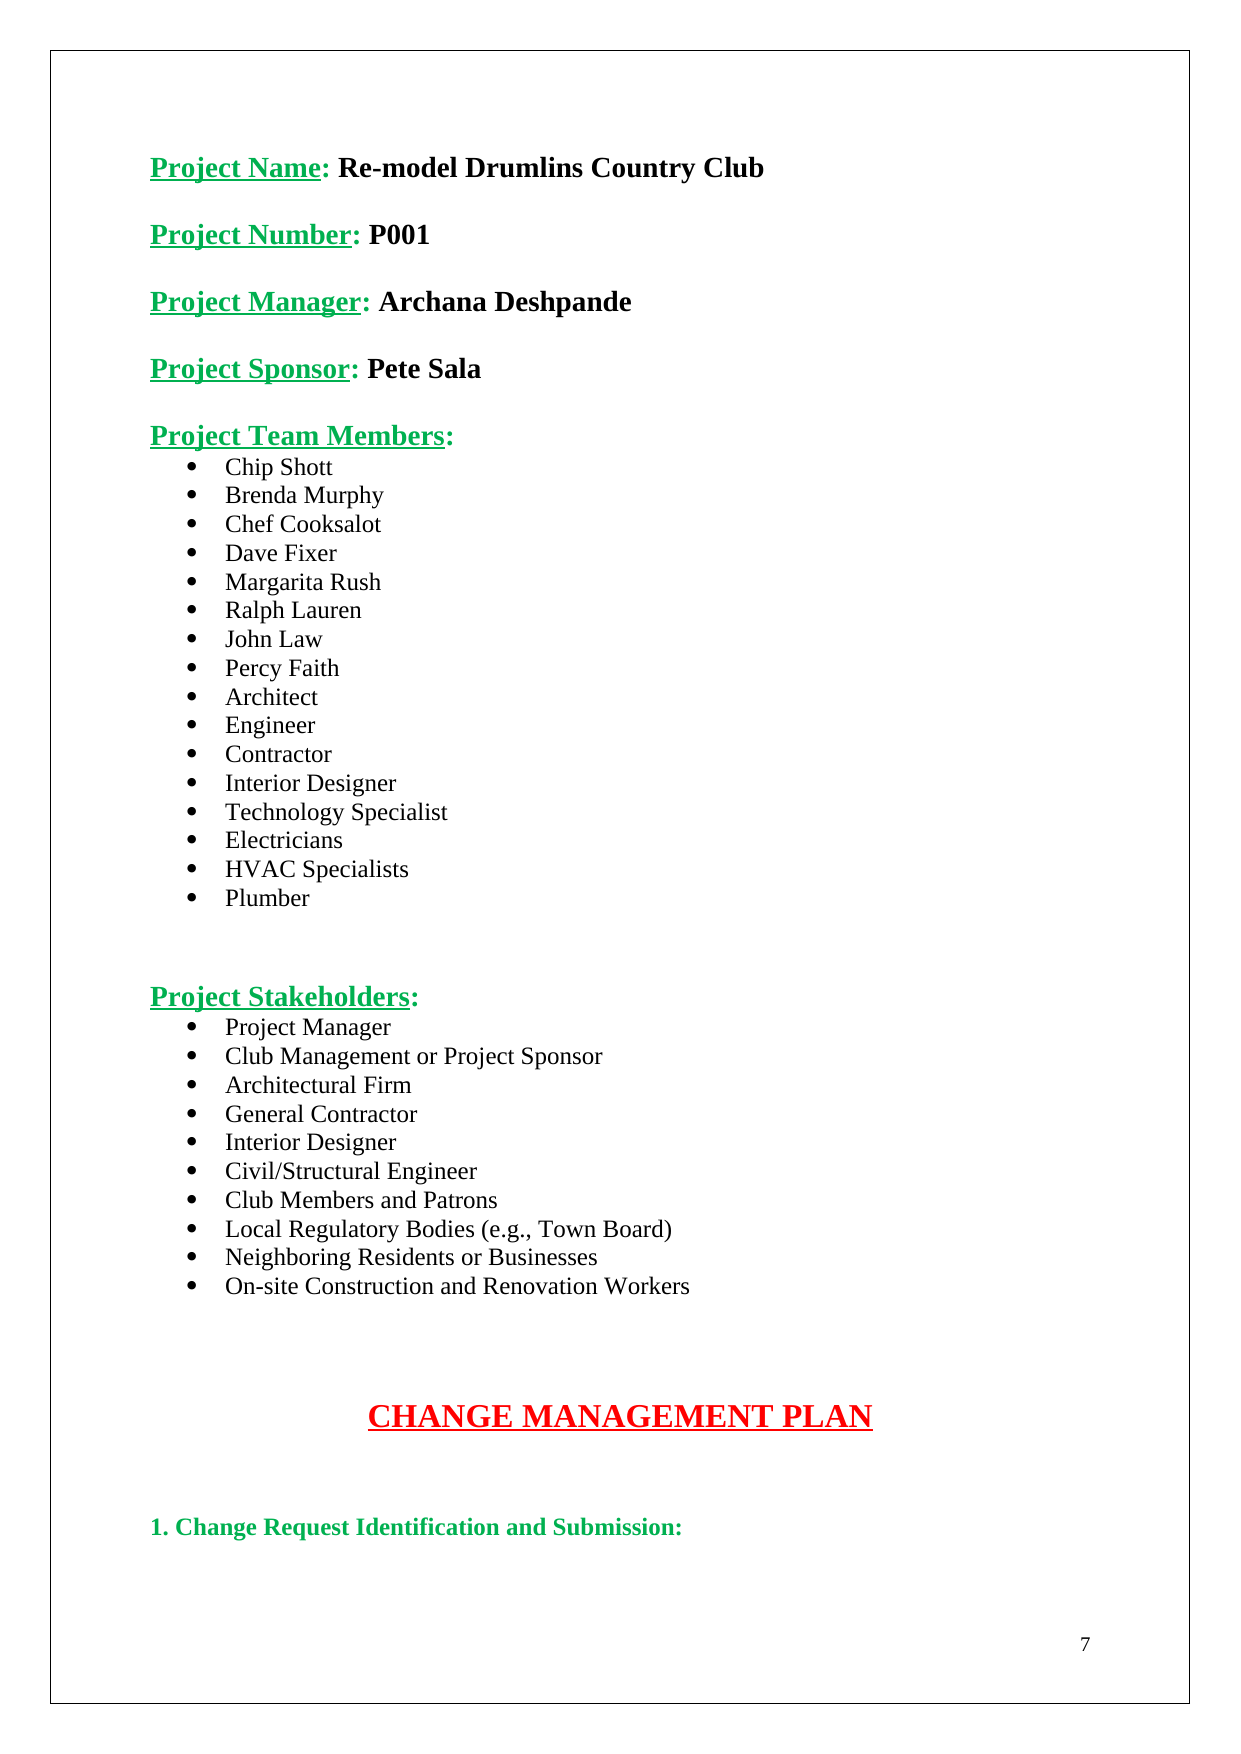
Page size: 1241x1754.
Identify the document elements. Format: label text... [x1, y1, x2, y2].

text Project Manager: Archana Deshpande [150, 284, 1090, 318]
list Club Members and Patrons [187, 1185, 996, 1214]
list Brenda Murphy [187, 481, 1090, 509]
list Interior Designer [187, 768, 996, 797]
text 1. Change Request Identification and Submission: [150, 1512, 1090, 1541]
list Technology Specialist [187, 797, 996, 826]
list On-site Construction and Renovation Workers [187, 1271, 996, 1300]
list Dave Fixer [187, 538, 996, 567]
list Contractor [187, 739, 996, 768]
list Civil/Structural Engineer [187, 1156, 996, 1185]
list Architect [187, 682, 996, 711]
text CHANGE MANAGEMENT PLAN [150, 1396, 1090, 1434]
text Project Sponsor: Pete Sala [150, 351, 1090, 385]
text Project Number: P001 [150, 217, 1090, 251]
list Local Regulatory Bodies (e.g., Town Board) [187, 1214, 996, 1242]
list Plumber [187, 883, 996, 912]
list HVAC Specialists [187, 854, 996, 883]
list Electricians [187, 826, 996, 854]
list Percy Faith [187, 653, 996, 682]
list Engineer [187, 711, 996, 739]
list Ralph Lauren [187, 596, 996, 624]
list John Law [187, 624, 996, 653]
list Neighboring Residents or Businesses [187, 1242, 996, 1271]
list Chef Cooksalot [187, 509, 996, 538]
list Chip Shott [187, 452, 1090, 481]
text Project Name: Re-model Drumlins Country Club [150, 150, 1090, 183]
list Project Manager [187, 1012, 996, 1041]
text Project Team Members: [150, 418, 1090, 452]
list Interior Designer [187, 1127, 996, 1156]
text Project Stakeholders: [150, 979, 1090, 1012]
list Margarita Rush [187, 567, 996, 596]
list General Contractor [187, 1099, 996, 1127]
list Club Management or Project Sponsor [187, 1041, 996, 1070]
list Architectural Firm [187, 1070, 996, 1099]
